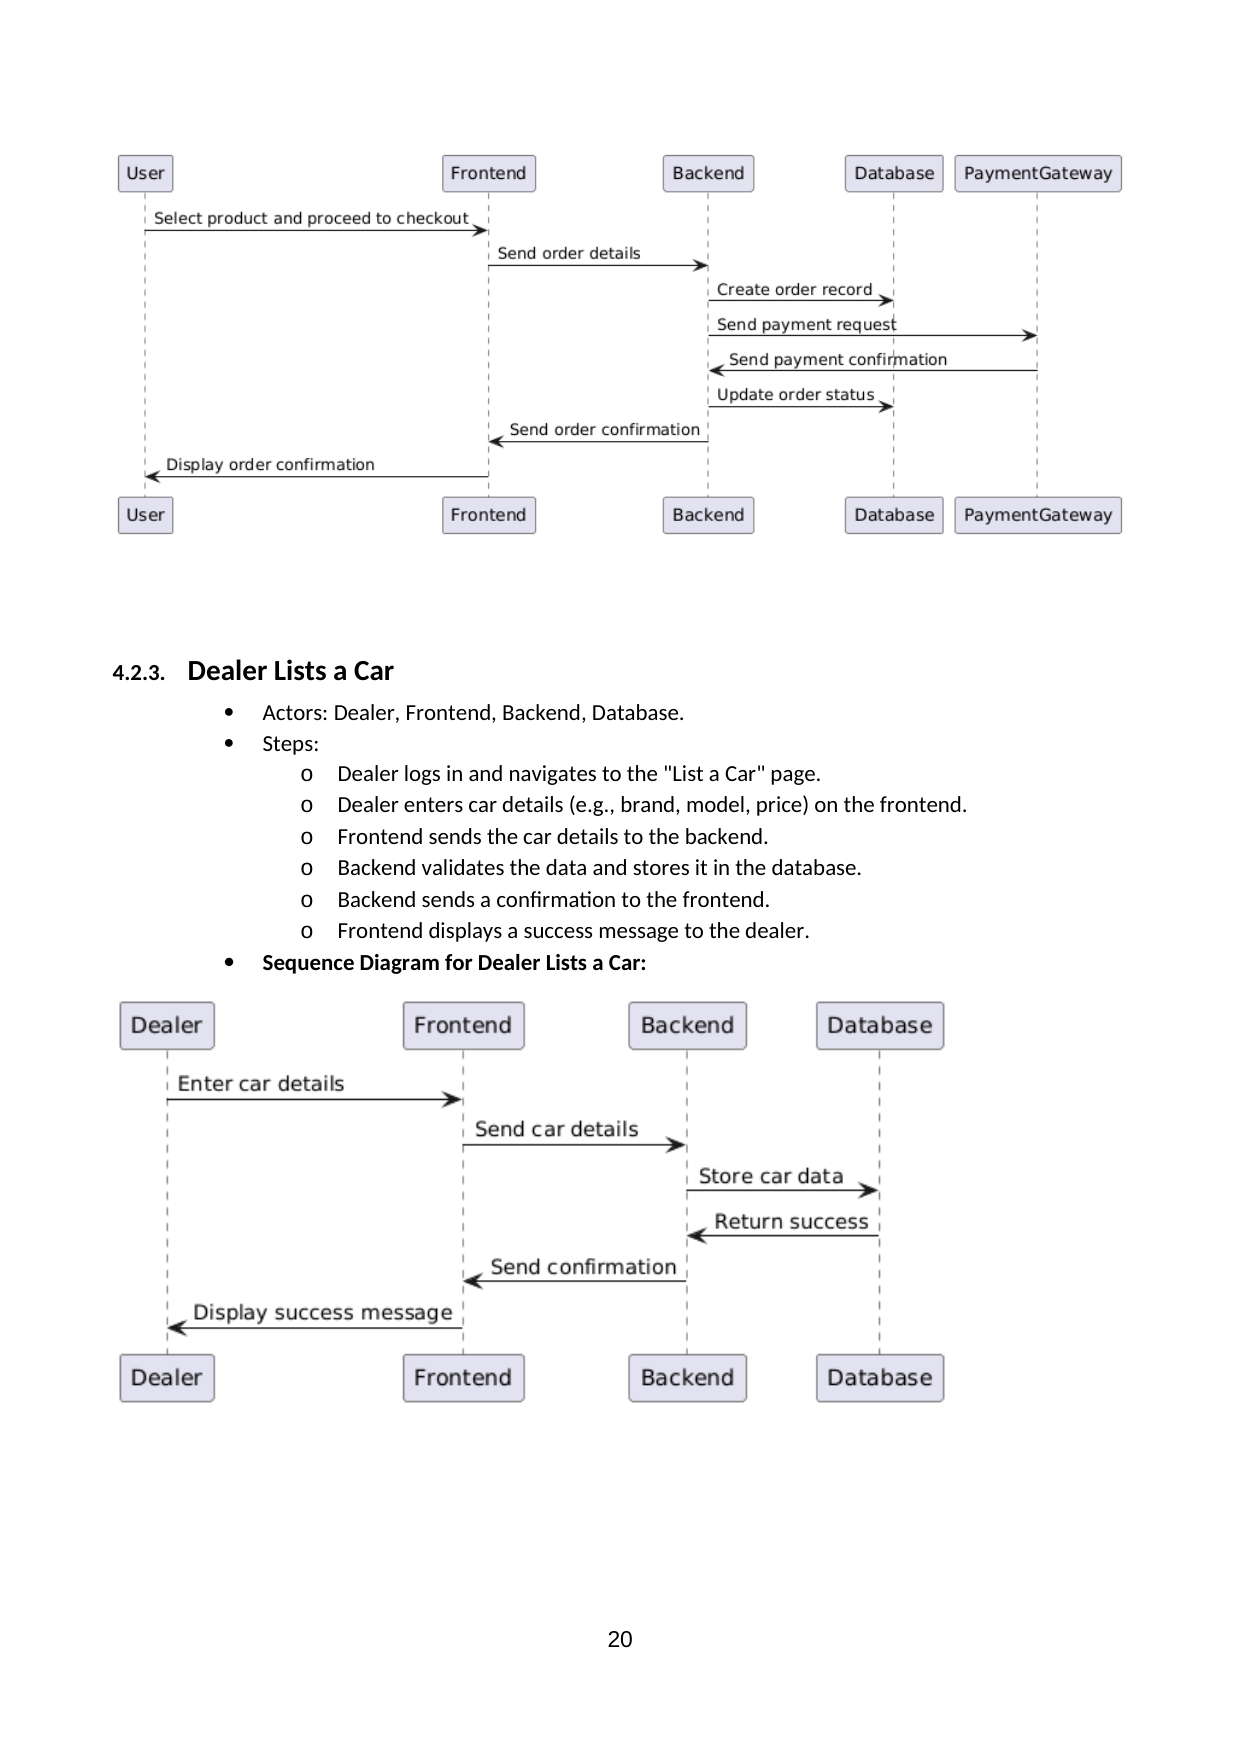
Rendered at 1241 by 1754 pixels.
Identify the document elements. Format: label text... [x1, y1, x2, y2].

list Dealer logs in and navigates to the "List a Car" page. [300, 759, 1128, 788]
list Actors: Dealer, Frontend, Backend, Database. [225, 698, 1128, 726]
list Backend sends a confirmation to the frontend. [300, 885, 1128, 914]
list Sequence Diagram for Dealer Lists a Car: [225, 948, 1128, 976]
picture [112, 994, 951, 1409]
picture [112, 150, 1127, 539]
subtitle Dealer Lists a Car [112, 652, 1128, 687]
list Frontend displays a success message to the dealer. [300, 916, 1128, 945]
list Dealer enters car details (e.g., brand, model, price) on the frontend. [300, 790, 1128, 819]
list Backend validates the data and stores it in the database. [300, 853, 1128, 882]
list Frontend sends the car details to the backend. [300, 822, 1128, 851]
list Steps: [225, 729, 1128, 757]
